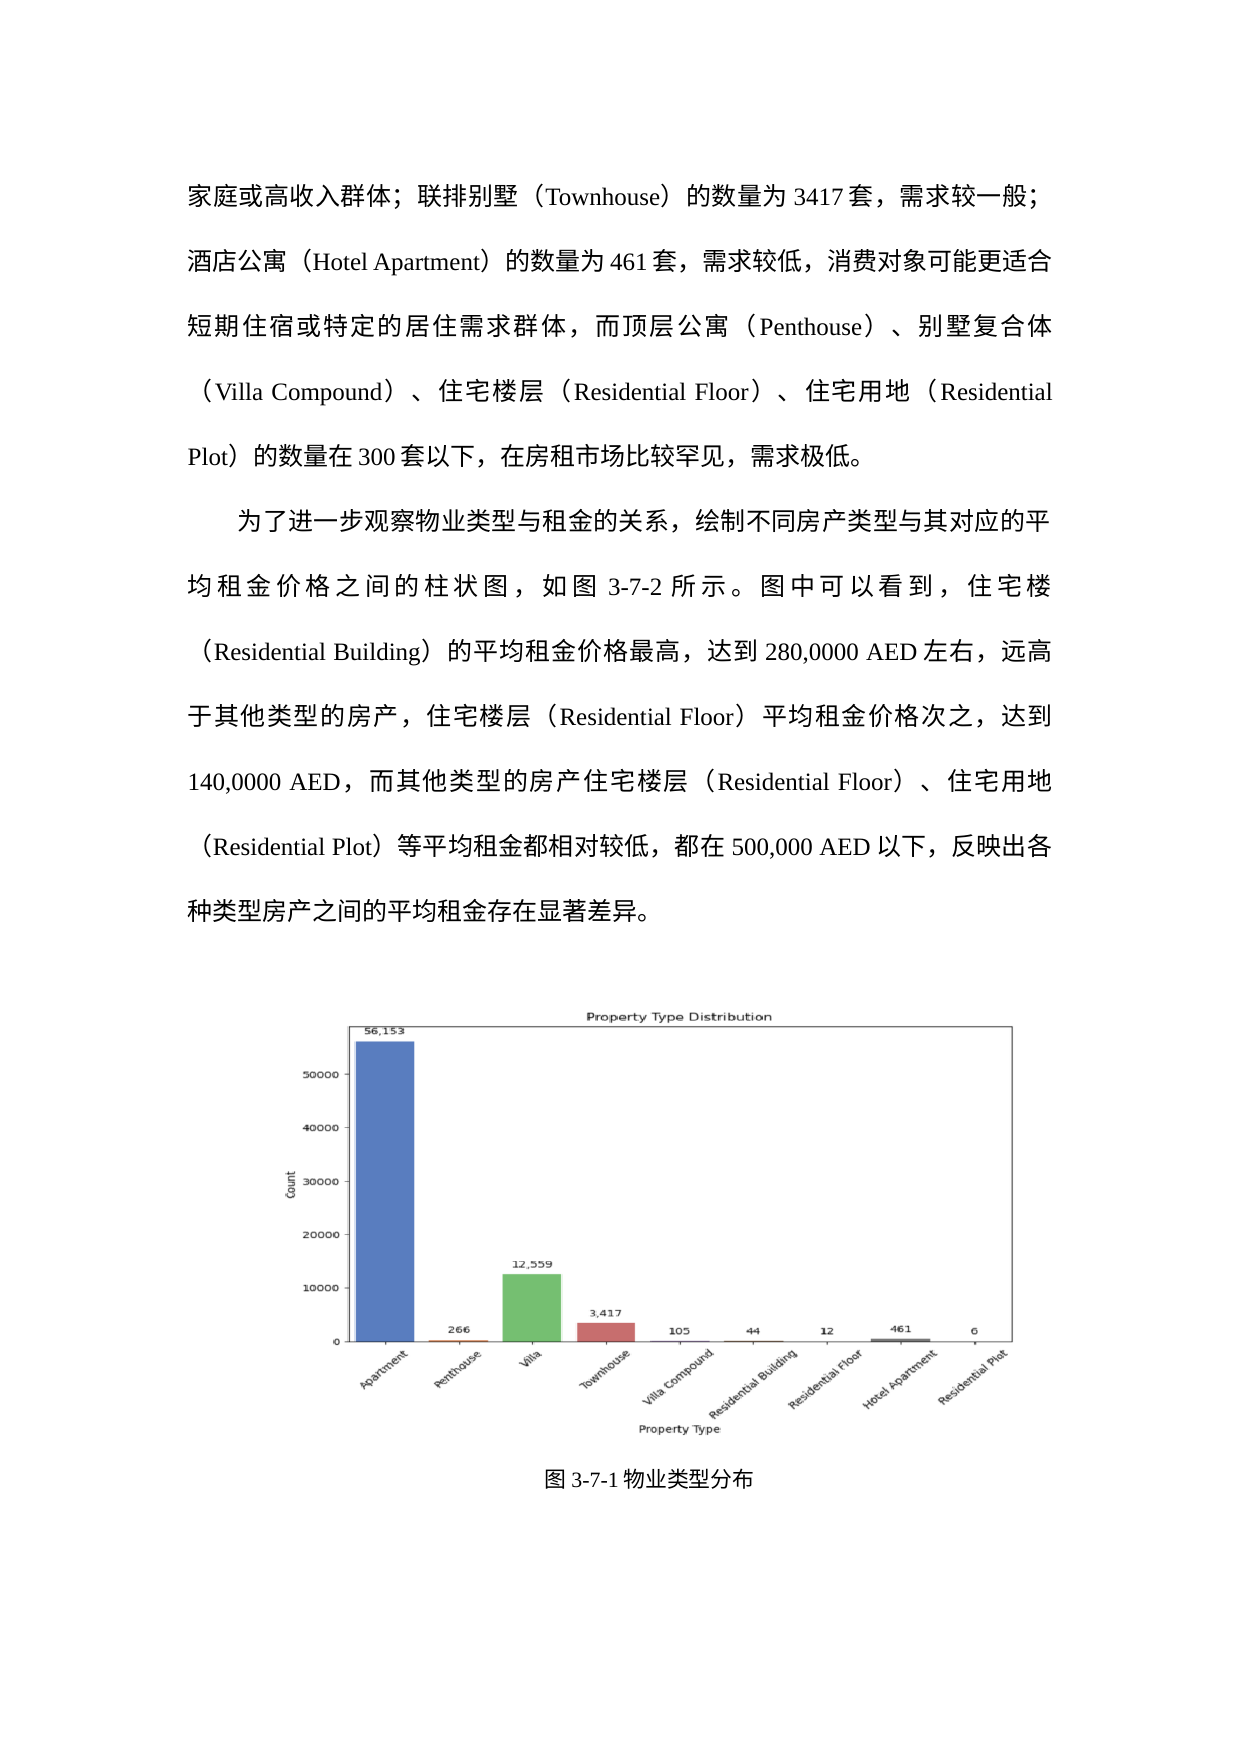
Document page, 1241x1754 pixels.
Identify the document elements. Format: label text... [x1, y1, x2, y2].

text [187, 162, 1053, 487]
text 图 3-7-1物业类型分布 [187, 1462, 1053, 1494]
picture [273, 1007, 1017, 1437]
text 为了进一步观察物业类型与租金的关系，绘制不同房产类型与其对应的平均租金价格之间的柱状图，如图3-7-2所示。图中可以看到，住宅楼（Residential Building）的平均租金价格最高，达到280,0000 AED左右，远高于其他类型的房产，住宅楼层（Residential Floor）平均租金价格次之，达到140,0000 AED，而其他类型的房产住宅楼层（Residential Floor）、住宅用地（Residential Plot）等平均租金都相对较低，都在500,000 AED以下，反映出各种类型房产之间的平均租金存在显著差异。 [187, 487, 1053, 942]
